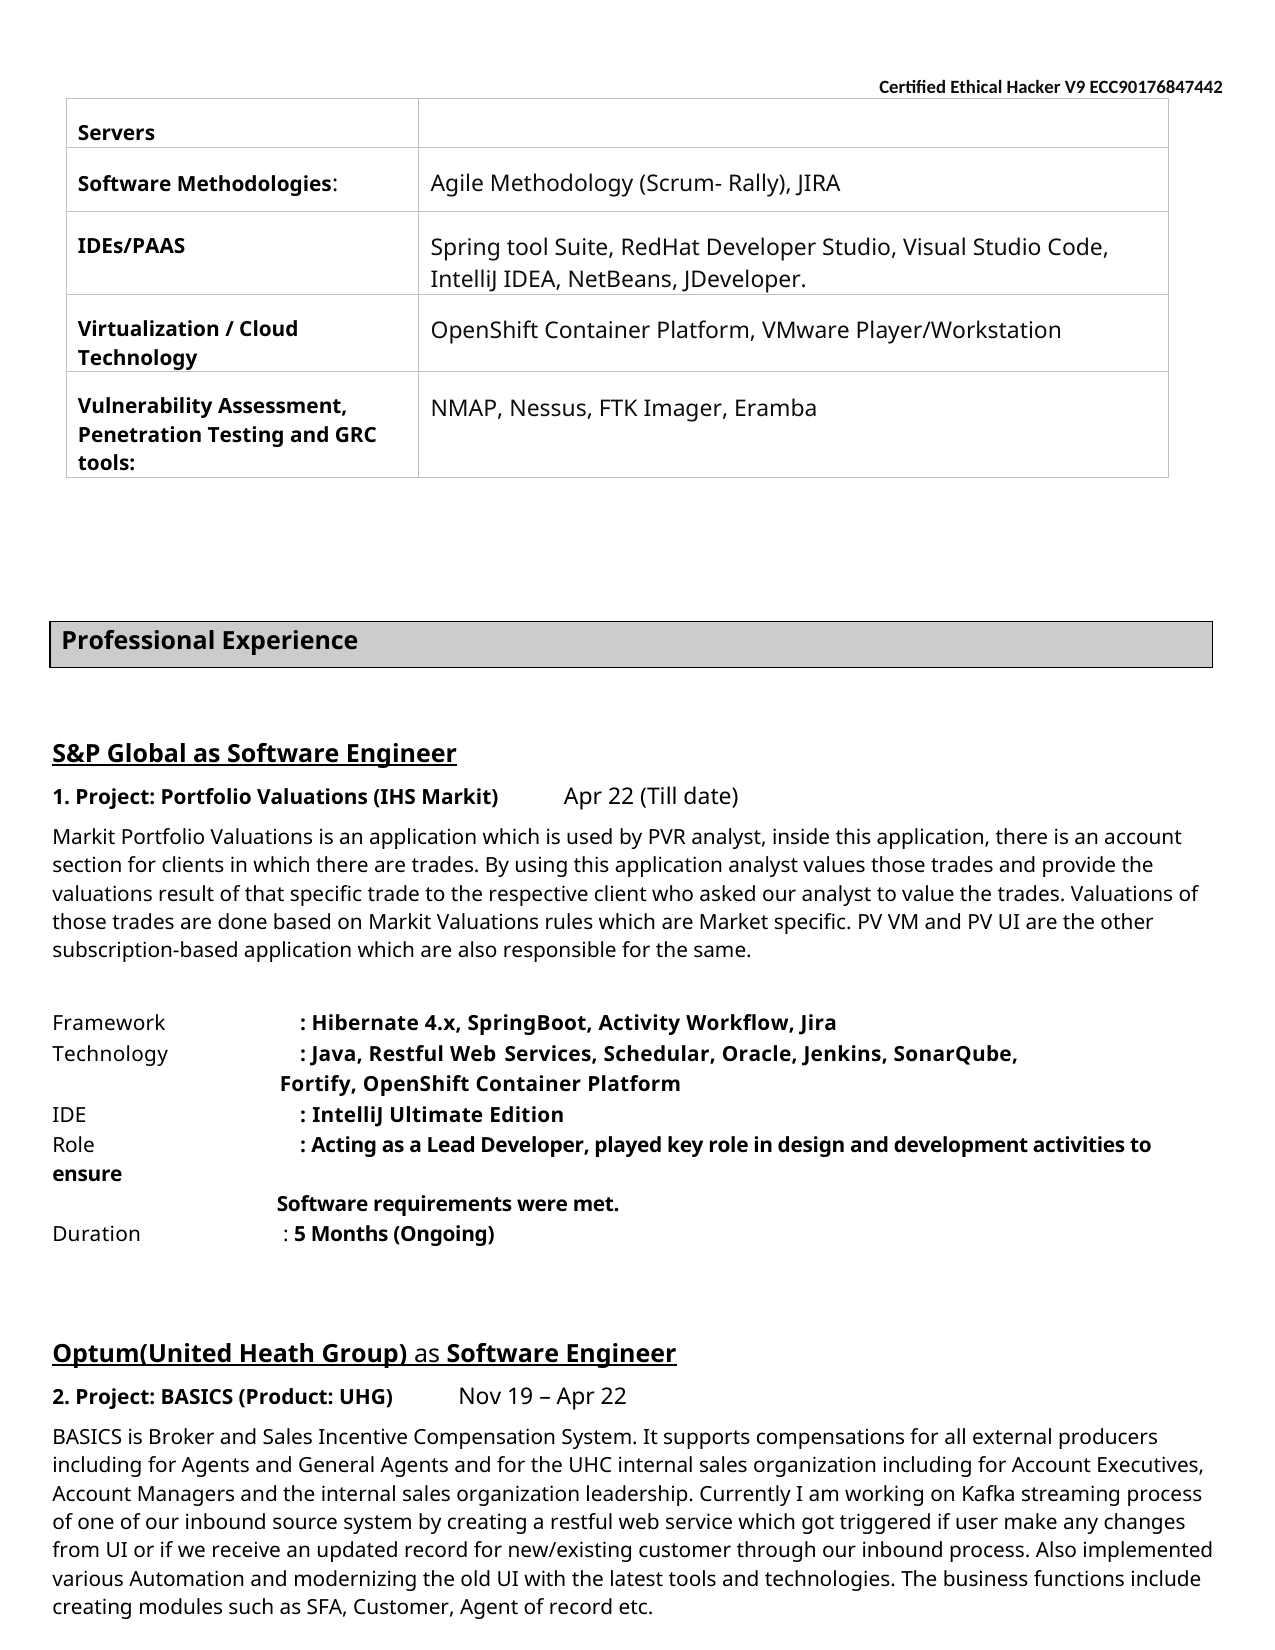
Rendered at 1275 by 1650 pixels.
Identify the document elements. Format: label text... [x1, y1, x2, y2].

subtitle BASICS is Broker and Sales Incentive Compensation System. It supports compensations for all external producers including for Agents and General Agents and for the UHC internal sales organization including for Account Executives, Account Managers and the internal sales organization leadership. Currently I am working on Kafka streaming process of one of our inbound source system by creating a restful web service which got triggered if user make any changes from UI or if we receive an updated record for new/existing customer through our inbound process. Also implemented various Automation and modernizing the old UI with the latest tools and technologies. The business functions include creating modules such as SFA, Customer, Agent of record etc. [52, 1422, 1223, 1621]
subtitle Markit Portfolio Valuations is an application which is used by PVR analyst, inside this application, there is an account section for clients in which there are trades. By using this application analyst values those trades and provide the valuations result of that specific trade to the respective client who asked our analyst to value the trades. Valuations of those trades are done based on Markit Valuations rules which are Market specific. PV VM and PV UI are the other subscription-based application which are also responsible for the same. [52, 822, 1223, 964]
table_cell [419, 99, 1168, 147]
table_cell Software Methodologies: [67, 148, 418, 211]
table_cell Virtualization / Cloud Technology [67, 295, 418, 371]
table_cell OpenShift Container Platform, VMware Player/Workstation [419, 295, 1168, 371]
table_cell Agile Methodology (Scrum- Rally), JIRA [419, 148, 1168, 211]
subtitle S&P Global as Software Engineer [52, 736, 1223, 770]
text IDE : IntelliJ Ultimate Edition [52, 1100, 1223, 1128]
text Role : Acting as a Lead Developer, played key role in design and development activities to ensure [52, 1130, 1223, 1187]
subtitle 2. Project: BASICS (Product: UHG) Nov 19 – Apr 22 [52, 1380, 1223, 1411]
subtitle 1. Project: Portfolio Valuations (IHS Markit) Apr 22 (Till date) [52, 780, 1223, 811]
text Fortify, OpenShift Container Platform [52, 1069, 1223, 1098]
text Technology : Java, Restful Web Services, Schedular, Oracle, Jenkins, SonarQube, [52, 1039, 1223, 1067]
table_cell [67, 99, 418, 147]
subtitle Optum(United Heath Group) as Software Engineer [52, 1336, 1223, 1370]
table_cell NMAP, Nessus, FTK Imager, Eramba [419, 372, 1168, 477]
text Framework : Hibernate 4.x, SpringBoot, Activity Workflow, Jira [52, 1008, 1223, 1037]
table_cell Spring tool Suite, RedHat Developer Studio, Visual Studio Code, IntelliJ IDEA, NetBeans, JDeveloper. [419, 212, 1168, 294]
text Duration : 5 Months (Ongoing) [52, 1219, 1223, 1247]
table_cell IDEs/PAAS [67, 212, 418, 294]
text Software requirements were met. [52, 1189, 1223, 1217]
table_cell Vulnerability Assessment, Penetration Testing and GRC tools: [67, 372, 418, 477]
